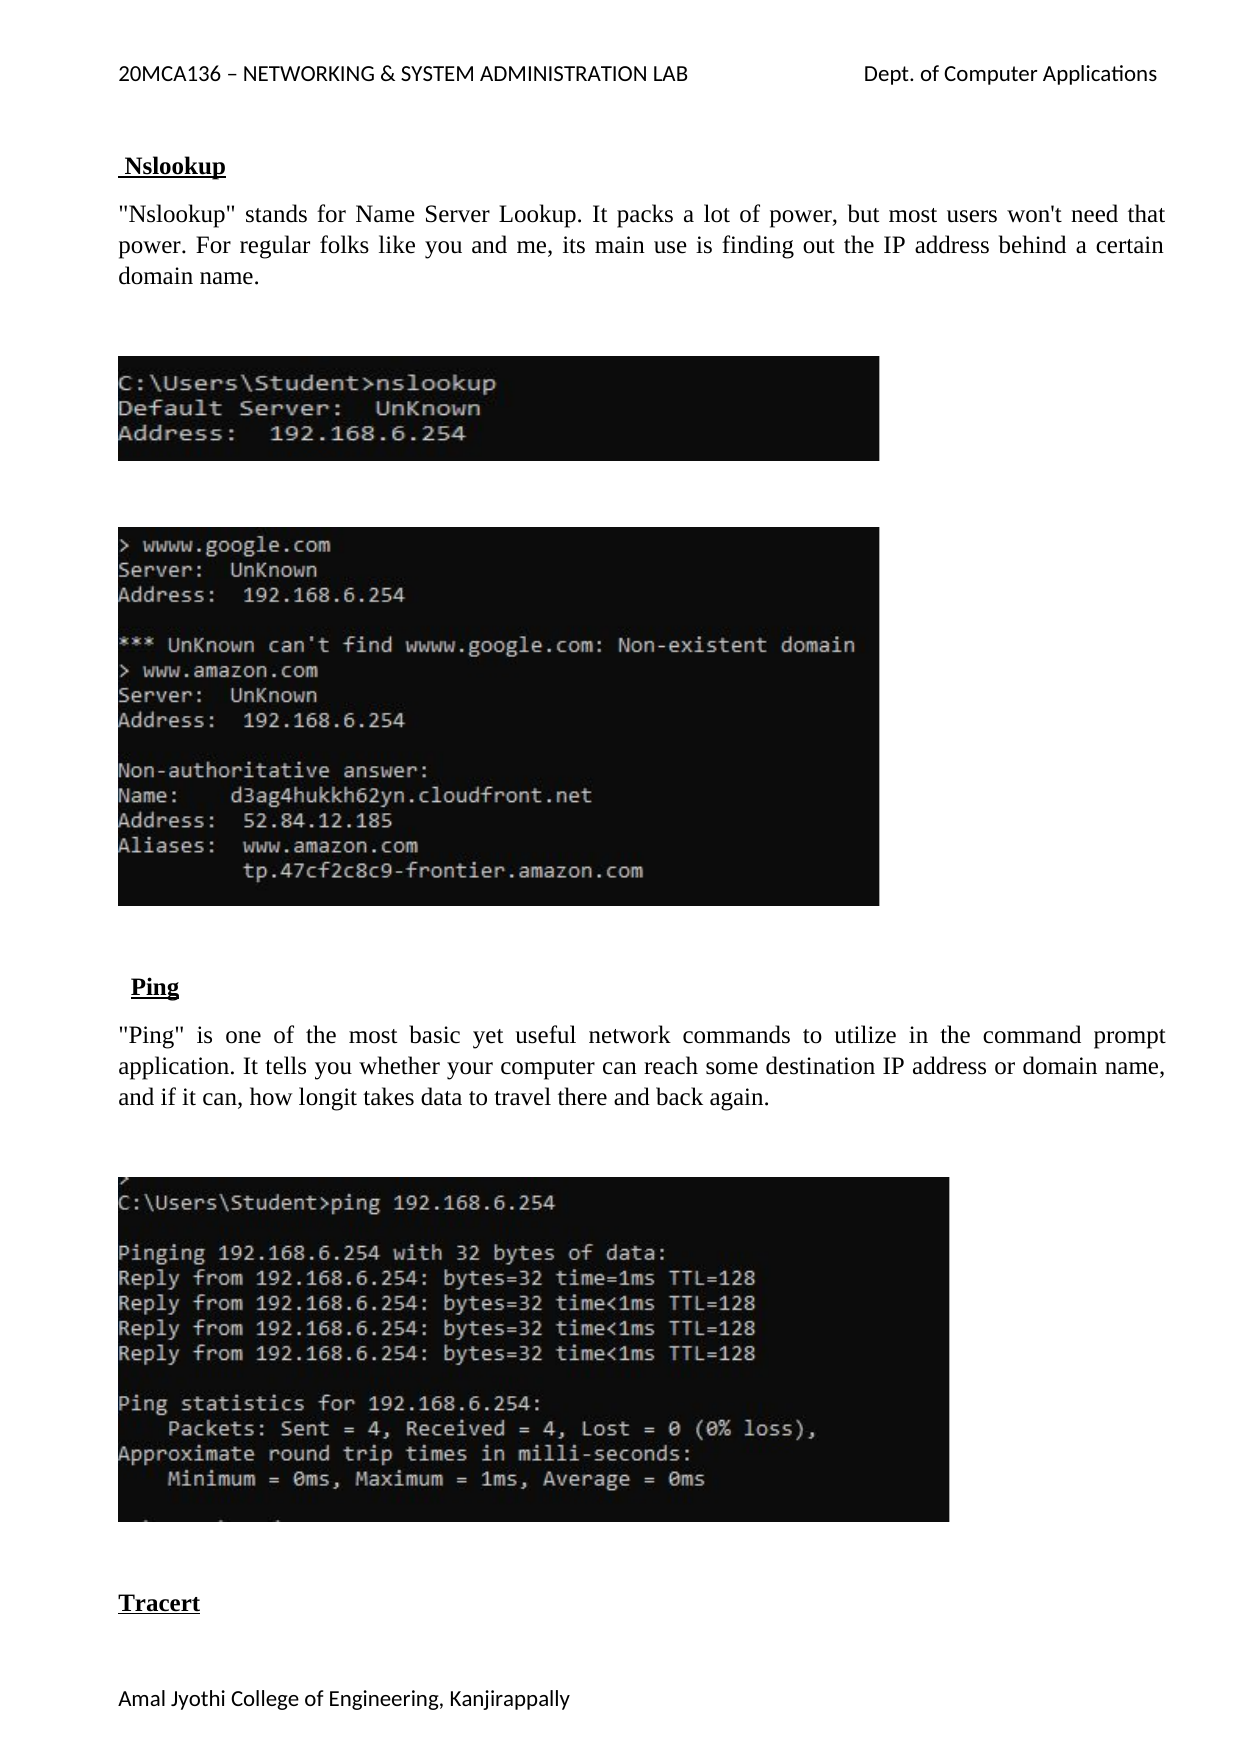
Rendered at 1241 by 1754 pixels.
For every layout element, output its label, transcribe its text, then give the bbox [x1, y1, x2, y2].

picture [118, 356, 880, 461]
text Ping [118, 972, 1167, 1001]
picture [118, 527, 880, 906]
text "Nslookup" stands for Name Server Lookup. It packs a lot of power, but most users won't need that power. For regular folks like you and me, its main use is finding out the IP address behind a certain domain name. [118, 199, 1167, 290]
text Tracert [118, 1588, 1167, 1617]
text "Ping" is one of the most basic yet useful network commands to utilize in the command prompt application. It tells you whether your computer can reach some destination IP address or domain name, and if it can, how longit takes data to travel there and back again. [118, 1020, 1167, 1111]
text Nslookup [118, 151, 1167, 180]
picture [118, 1177, 950, 1522]
